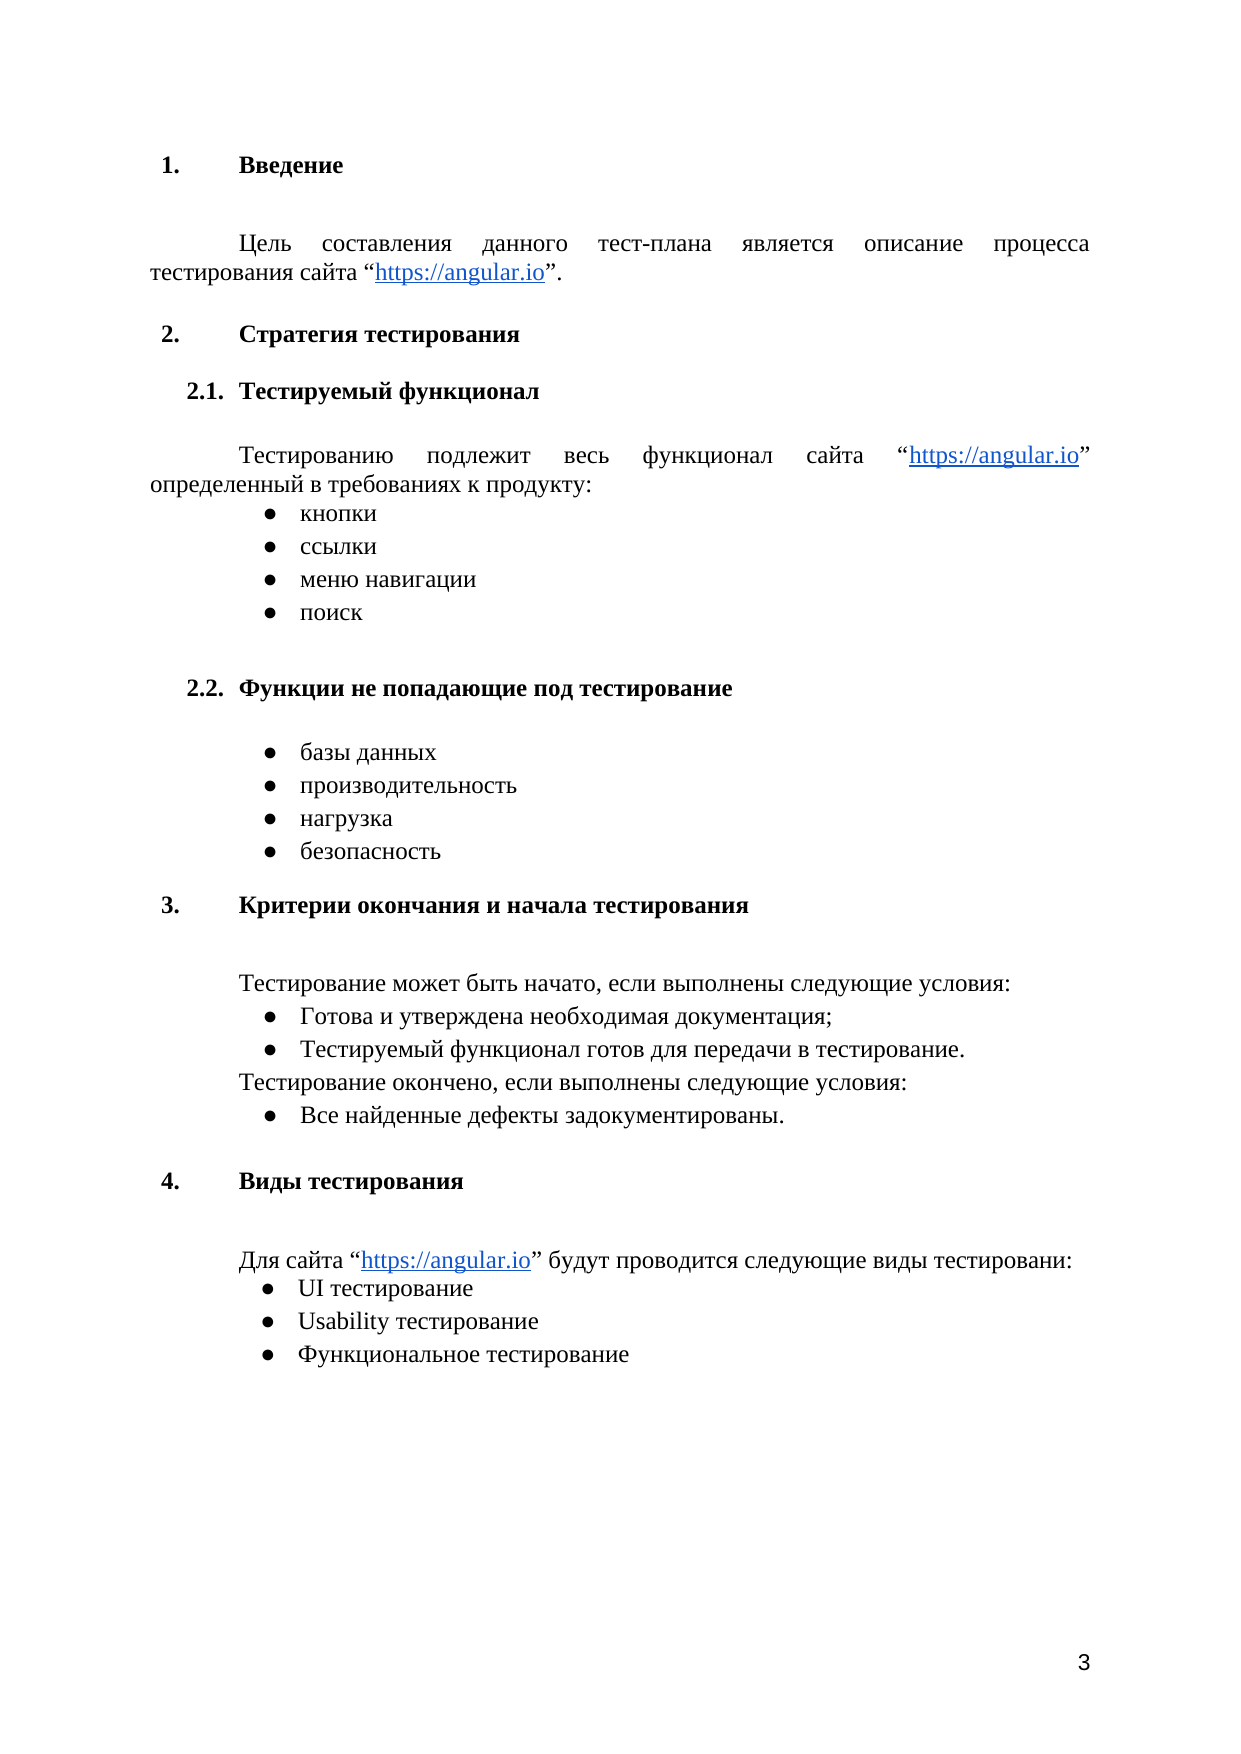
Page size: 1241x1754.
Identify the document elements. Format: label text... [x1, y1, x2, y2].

list Все найденные дефекты задокументированы. [262, 1100, 1090, 1129]
text Тестированию подлежит весь функционал сайта “https://angular.io” определенный в требованиях к продукту: [150, 440, 1090, 498]
list кнопки [262, 498, 1090, 527]
list Тестируемый функционал [224, 376, 1090, 405]
text Цель составления данного тест-плана является описание процесса тестирования сайта “https://angular.io”. [150, 228, 1090, 286]
list производительность [262, 770, 1090, 799]
list Введение [179, 150, 1090, 179]
list Критерии окончания и начала тестирования [179, 890, 1090, 919]
list Готова и утверждена необходимая документация; [262, 1001, 1090, 1030]
text Для сайта “https://angular.io” будут проводится следующие виды тестировани: [150, 1245, 1090, 1273]
list Usability тестирование [260, 1306, 1090, 1335]
list безопасность [262, 836, 1090, 865]
list Стратегия тестирования [179, 319, 1090, 348]
list UI тестирование [260, 1273, 1090, 1302]
list Функции не попадающие под тестирование [224, 673, 1090, 702]
list Тестируемый функционал готов для передачи в тестирование. [262, 1034, 1090, 1063]
list меню навигации [262, 564, 1090, 593]
list Виды тестирования [179, 1166, 1090, 1195]
list нагрузка [262, 803, 1090, 832]
list поиск [262, 597, 1090, 626]
list Функциональное тестирование [260, 1339, 1090, 1368]
text Тестирование может быть начато, если выполнены следующие условия: [150, 968, 1090, 997]
list ссылки [262, 531, 1090, 559]
list базы данных [262, 737, 1090, 766]
text Тестирование окончено, если выполнены следующие условия: [150, 1067, 1090, 1096]
